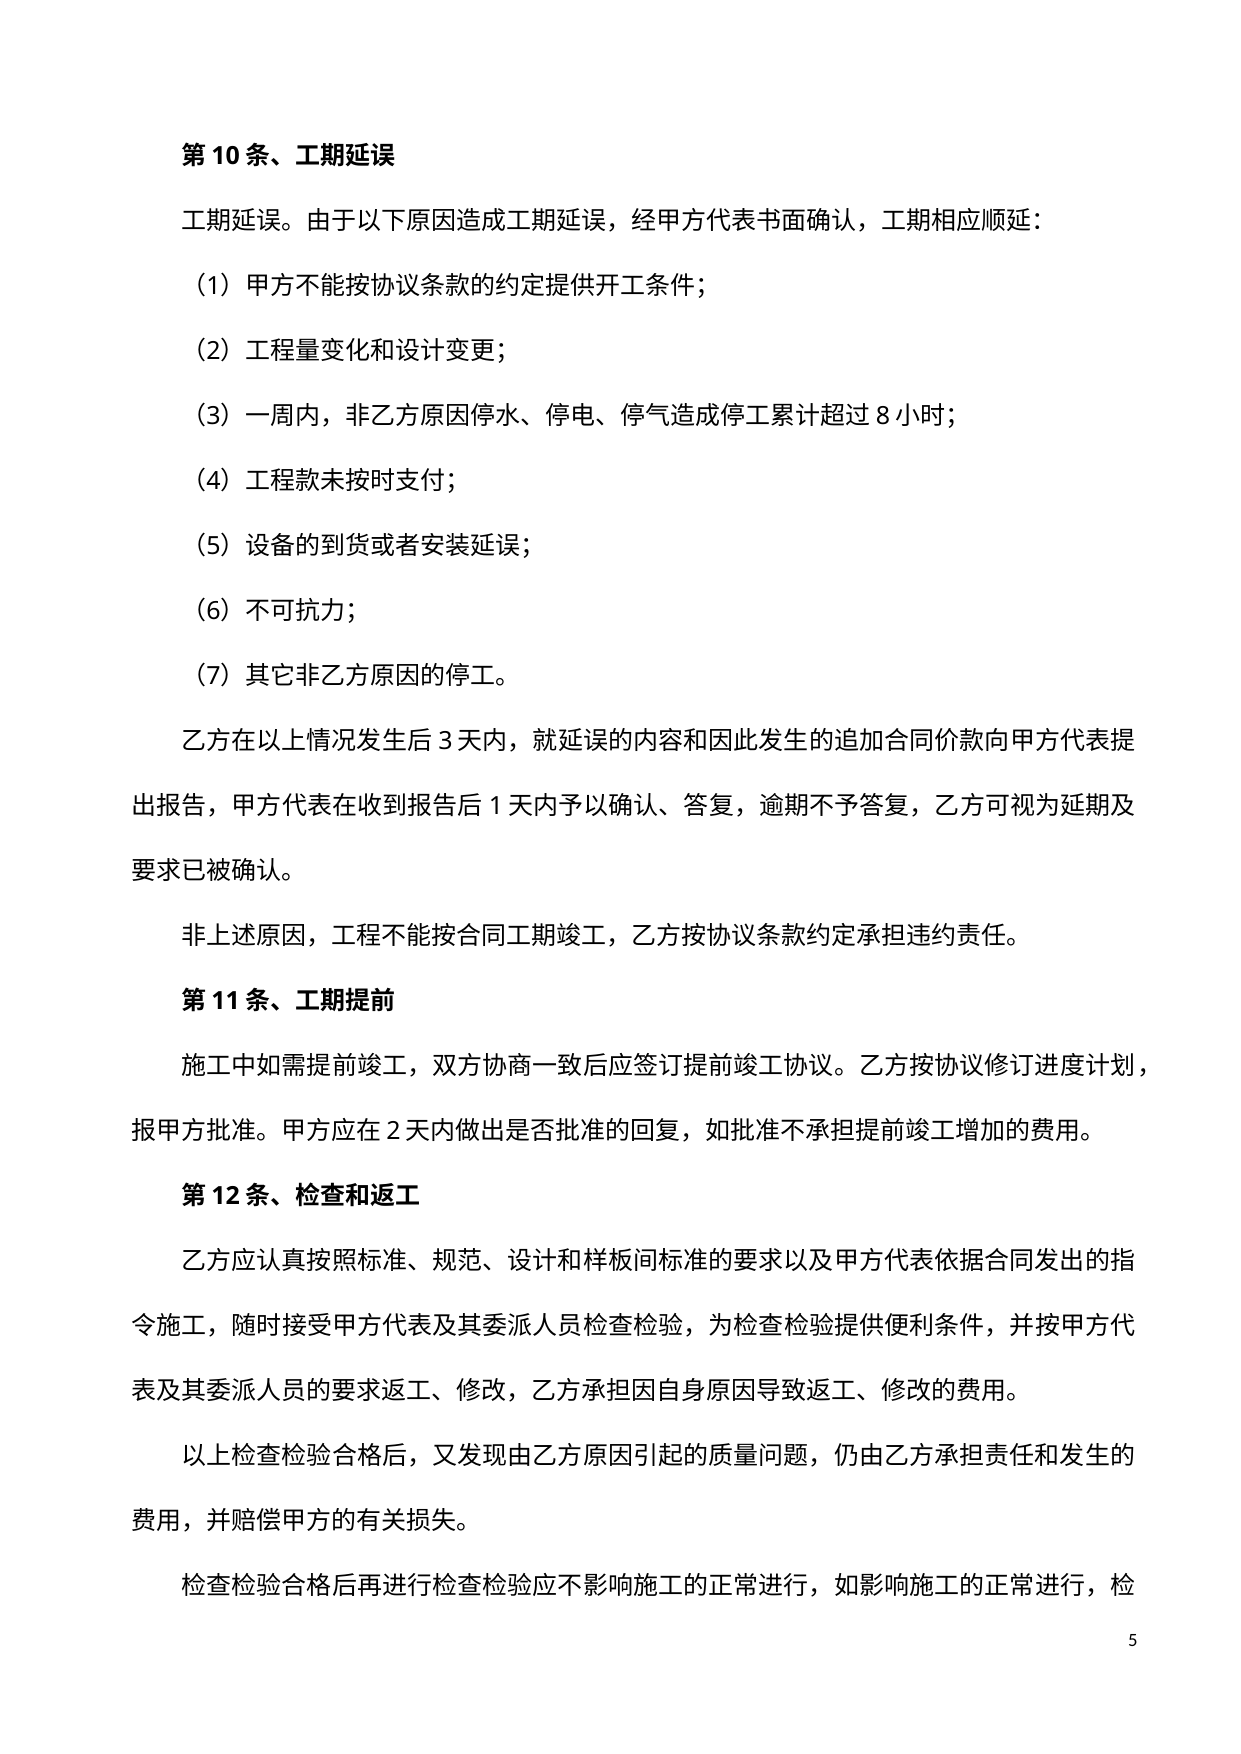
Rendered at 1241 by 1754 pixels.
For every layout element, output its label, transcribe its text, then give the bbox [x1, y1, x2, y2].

text （6）不可抗力； [131, 576, 1137, 641]
text （5）设备的到货或者安装延误； [131, 511, 1137, 576]
text 乙方在以上情况发生后3天内，就延误的内容和因此发生的追加合同价款向甲方代表提出报告，甲方代表在收到报告后1天内予以确认、答复，逾期不予答复，乙方可视为延期及要求已被确认。 [131, 706, 1137, 901]
text （1）甲方不能按协议条款的约定提供开工条件； [131, 251, 1137, 316]
text （3）一周内，非乙方原因停水、停电、停气造成停工累计超过8小时； [131, 381, 1137, 446]
text 第10条、工期延误 [131, 121, 1137, 186]
text 工期延误。由于以下原因造成工期延误，经甲方代表书面确认，工期相应顺延： [131, 186, 1137, 251]
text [131, 1551, 1137, 1616]
text （4）工程款未按时支付； [131, 446, 1137, 511]
text 施工中如需提前竣工，双方协商一致后应签订提前竣工协议。乙方按协议修订进度计划，报甲方批准。甲方应在2天内做出是否批准的回复，如批准不承担提前竣工增加的费用。 [131, 1031, 1137, 1161]
text （2）工程量变化和设计变更； [131, 316, 1137, 381]
text （7）其它非乙方原因的停工。 [131, 641, 1137, 706]
text 第11条、工期提前 [131, 966, 1137, 1031]
text 以上检查检验合格后，又发现由乙方原因引起的质量问题，仍由乙方承担责任和发生的费用，并赔偿甲方的有关损失。 [131, 1421, 1137, 1551]
text 第12条、检查和返工 [131, 1161, 1137, 1226]
text 非上述原因，工程不能按合同工期竣工，乙方按协议条款约定承担违约责任。 [131, 901, 1137, 966]
text 乙方应认真按照标准、规范、设计和样板间标准的要求以及甲方代表依据合同发出的指令施工，随时接受甲方代表及其委派人员检查检验，为检查检验提供便利条件，并按甲方代表及其委派人员的要求返工、修改，乙方承担因自身原因导致返工、修改的费用。 [131, 1226, 1137, 1421]
